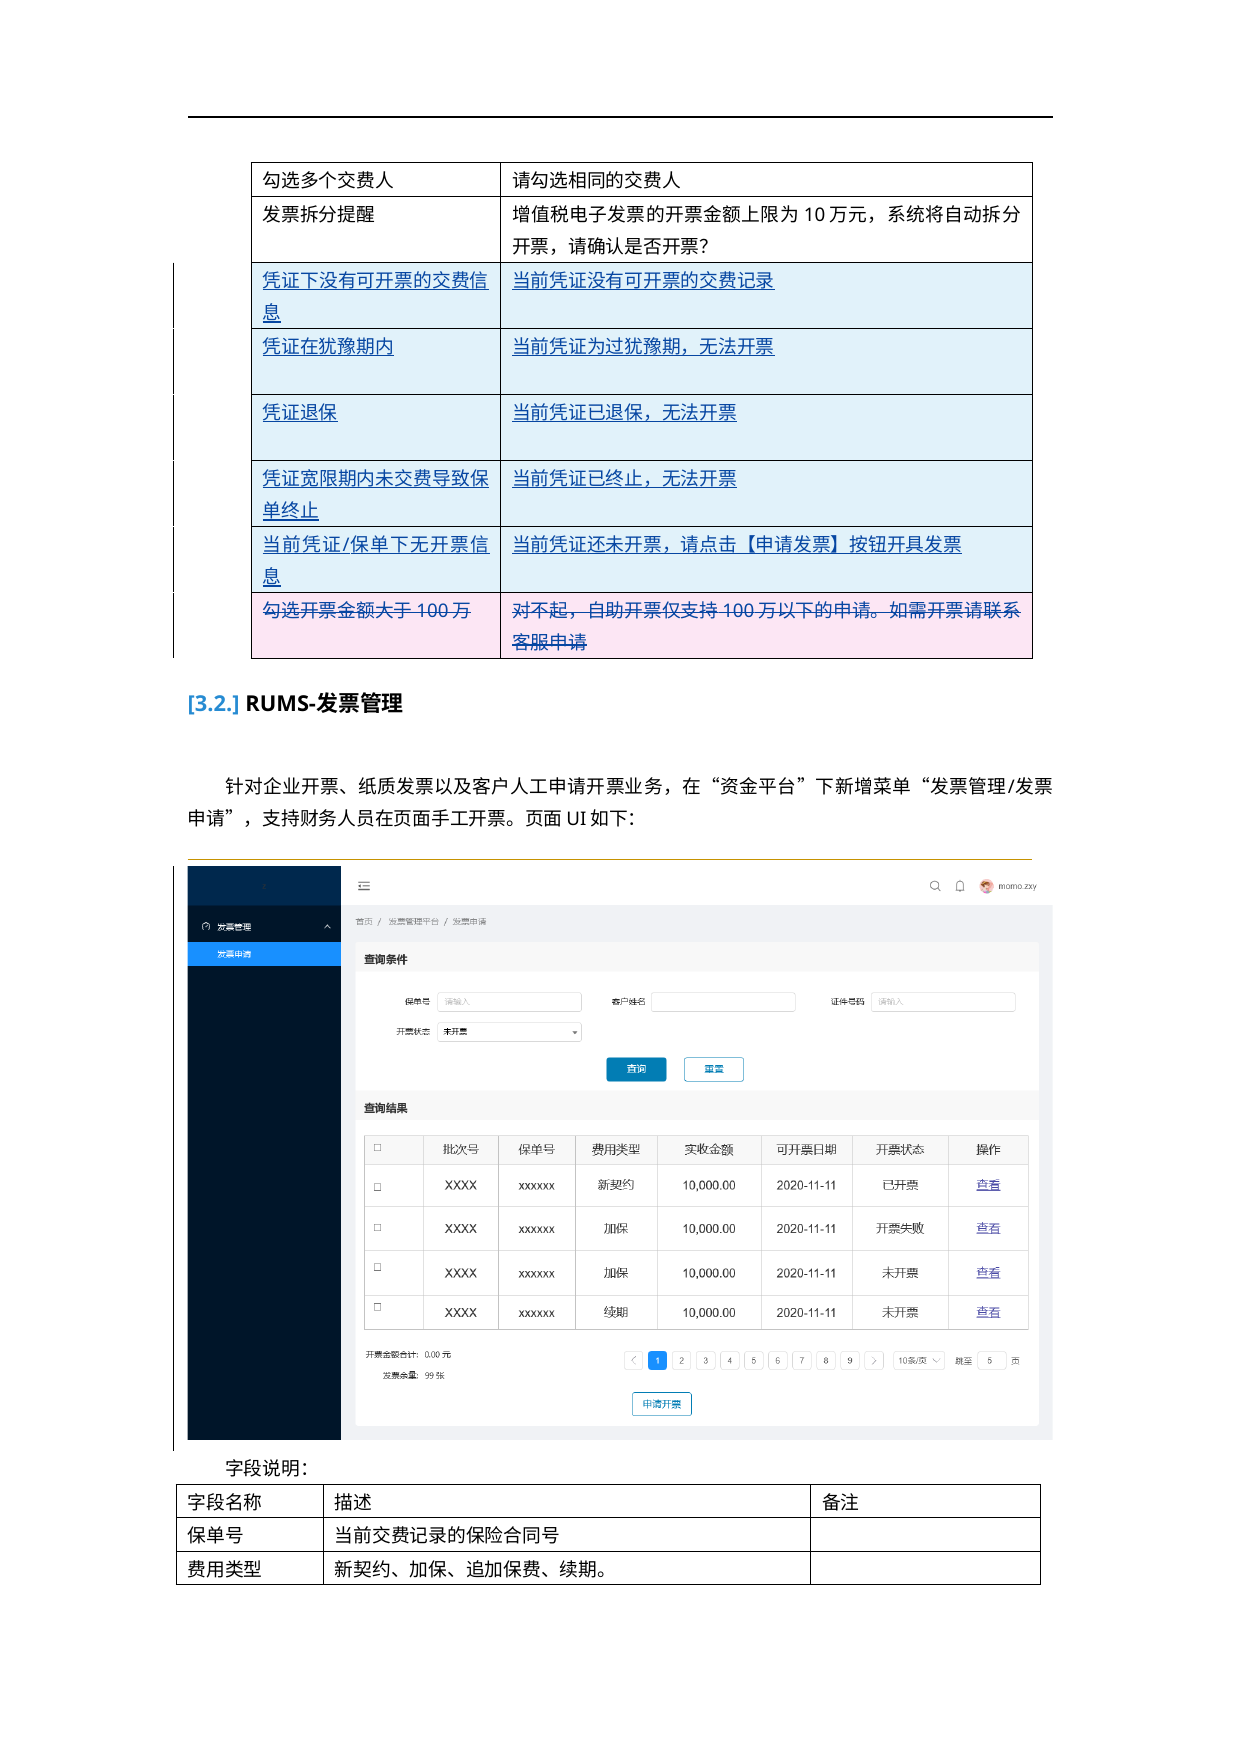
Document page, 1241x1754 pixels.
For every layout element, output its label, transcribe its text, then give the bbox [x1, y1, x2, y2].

table_cell 增值税电子发票的开票金额上限为10万元，系统将自动拆分开票，请确认是否开票？ [501, 197, 1032, 262]
table_header 备注 [811, 1485, 1040, 1517]
text 针对企业开票、纸质发票以及客户人工申请开票业务，在“资金平台”下新增菜单“发票管理/发票申请”，支持财务人员在页面手工开票。页面UI如下： [187, 769, 1053, 834]
table_cell 勾选多个交费人 [252, 163, 500, 196]
table_cell 新契约、加保、追加保费、续期。 [324, 1552, 810, 1584]
table_cell [811, 1518, 1040, 1551]
table_header 字段名称 [177, 1485, 323, 1517]
subtitle RUMS-发票管理 [187, 686, 1053, 718]
table_cell 发票拆分提醒 [252, 197, 500, 262]
table_cell 当前交费记录的保险合同号 [324, 1518, 810, 1551]
table_cell 费用类型 [177, 1552, 323, 1584]
table_cell [811, 1552, 1040, 1584]
table_cell 请勾选相同的交费人 [501, 163, 1032, 196]
table_cell 保单号 [177, 1518, 323, 1551]
text 字段说明： [187, 1451, 1053, 1484]
picture [187, 866, 1053, 1440]
table_header 描述 [324, 1485, 810, 1517]
